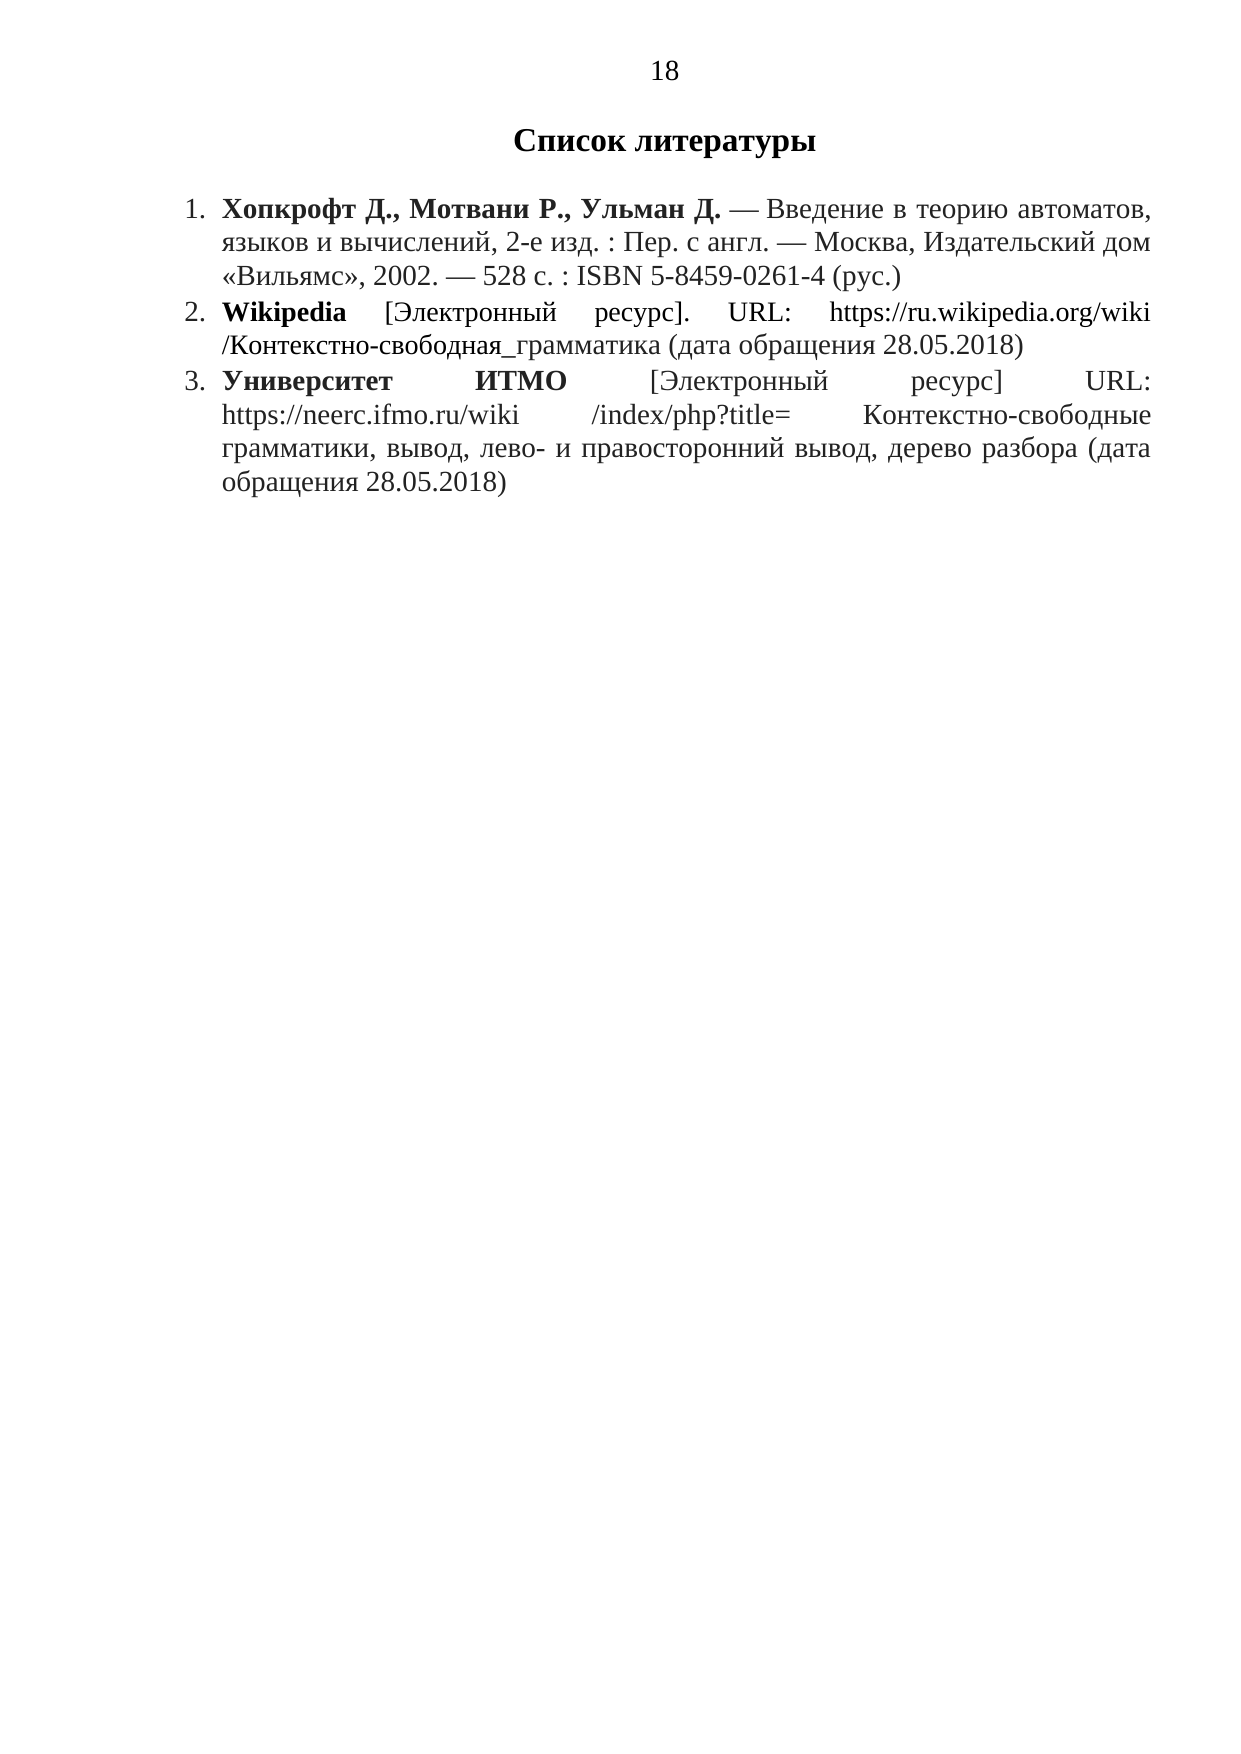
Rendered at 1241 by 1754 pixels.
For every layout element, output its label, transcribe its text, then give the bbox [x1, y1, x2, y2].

list Университет ИТМО [Электронный ресурс] URL: https://neerc.ifmo.ru/wiki /index/php?title= Контекстно-свободные грамматики, вывод, лево- и правосторонний вывод, дерево разбора (дата обращения 28.05.2018) [184, 363, 1152, 498]
subtitle Список литературы [177, 120, 1152, 158]
list Wikipedia [Электронный ресурс]. URL: https://ru.wikipedia.org/wiki /Контекстно-свободная_грамматика (дата обращения 28.05.2018) [184, 294, 1152, 361]
list Хопкрофт Д., Мотвани Р., Ульман Д. — Введение в теорию автоматов, языков и вычислений, 2-е изд. : Пер. с англ. — Москва, Издательский дом «Вильямс», 2002. — 528 с. : ISBN 5-8459-0261-4 (рус.) [184, 191, 1152, 291]
